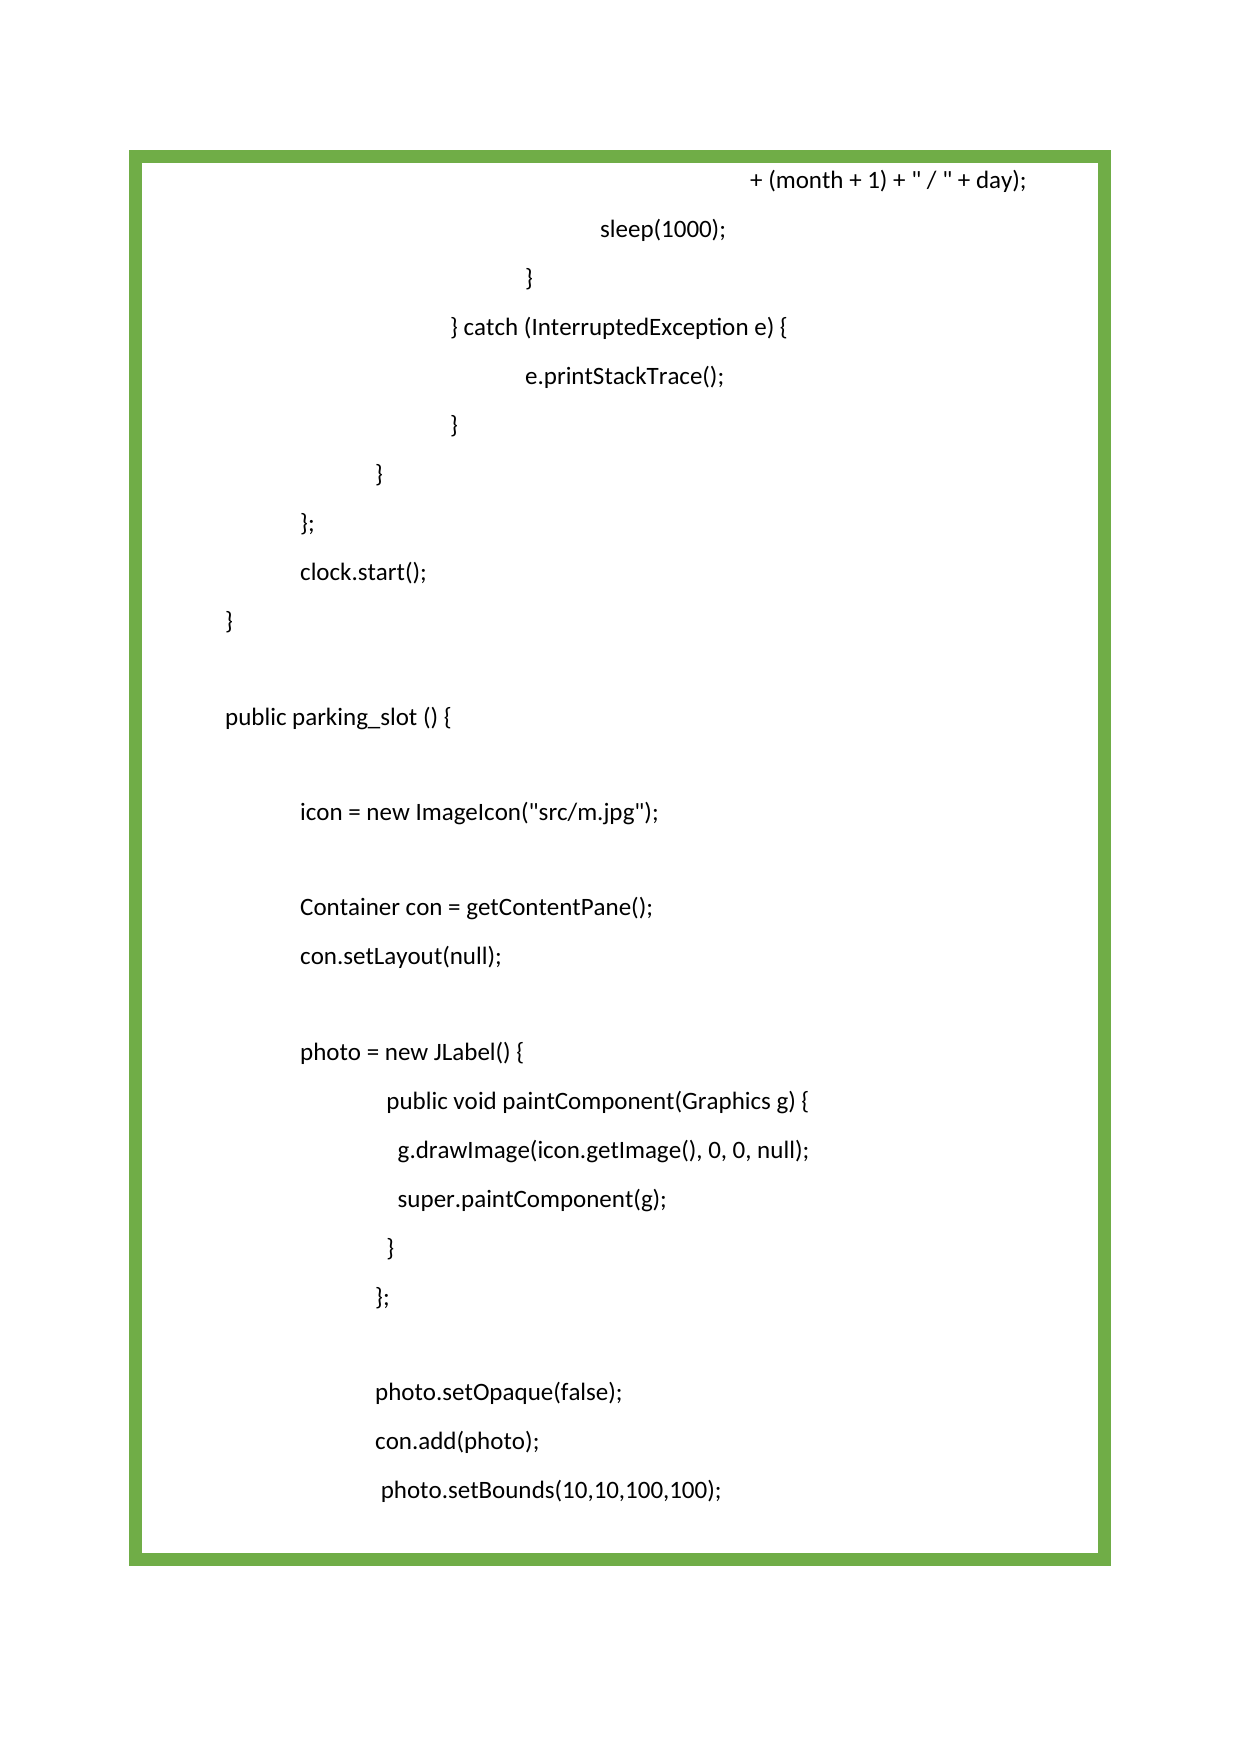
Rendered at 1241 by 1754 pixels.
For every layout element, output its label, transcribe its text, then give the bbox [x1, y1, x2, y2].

text } [142, 248, 1098, 293]
text }; [142, 493, 1098, 538]
text icon = new ImageIcon("src/m.jpg"); [142, 781, 1098, 827]
text public void paintComponent(Graphics g) { [142, 1070, 1098, 1115]
text sleep(1000); [142, 199, 1098, 244]
text super.paintComponent(g); [142, 1168, 1098, 1213]
text Container con = getContentPane(); [142, 877, 1098, 922]
text photo.setOpaque(false); [142, 1361, 1098, 1407]
text + (month + 1) + " / " + day); [142, 163, 1098, 195]
text g.drawImage(icon.getImage(), 0, 0, null); [142, 1119, 1098, 1164]
text public parking_slot () { [142, 686, 1098, 731]
text e.printStackTrace(); [142, 346, 1098, 391]
text } [142, 395, 1098, 440]
text con.add(photo); [142, 1410, 1098, 1456]
text } [142, 591, 1098, 636]
text } [142, 444, 1098, 489]
text }; [142, 1266, 1098, 1311]
text } catch (InterruptedException e) { [142, 297, 1098, 342]
text con.setLayout(null); [142, 926, 1098, 971]
text } [142, 1217, 1098, 1262]
text photo = new JLabel() { [142, 1021, 1098, 1066]
text clock.start(); [142, 542, 1098, 587]
text photo.setBounds(10,10,100,100); [142, 1459, 1098, 1504]
